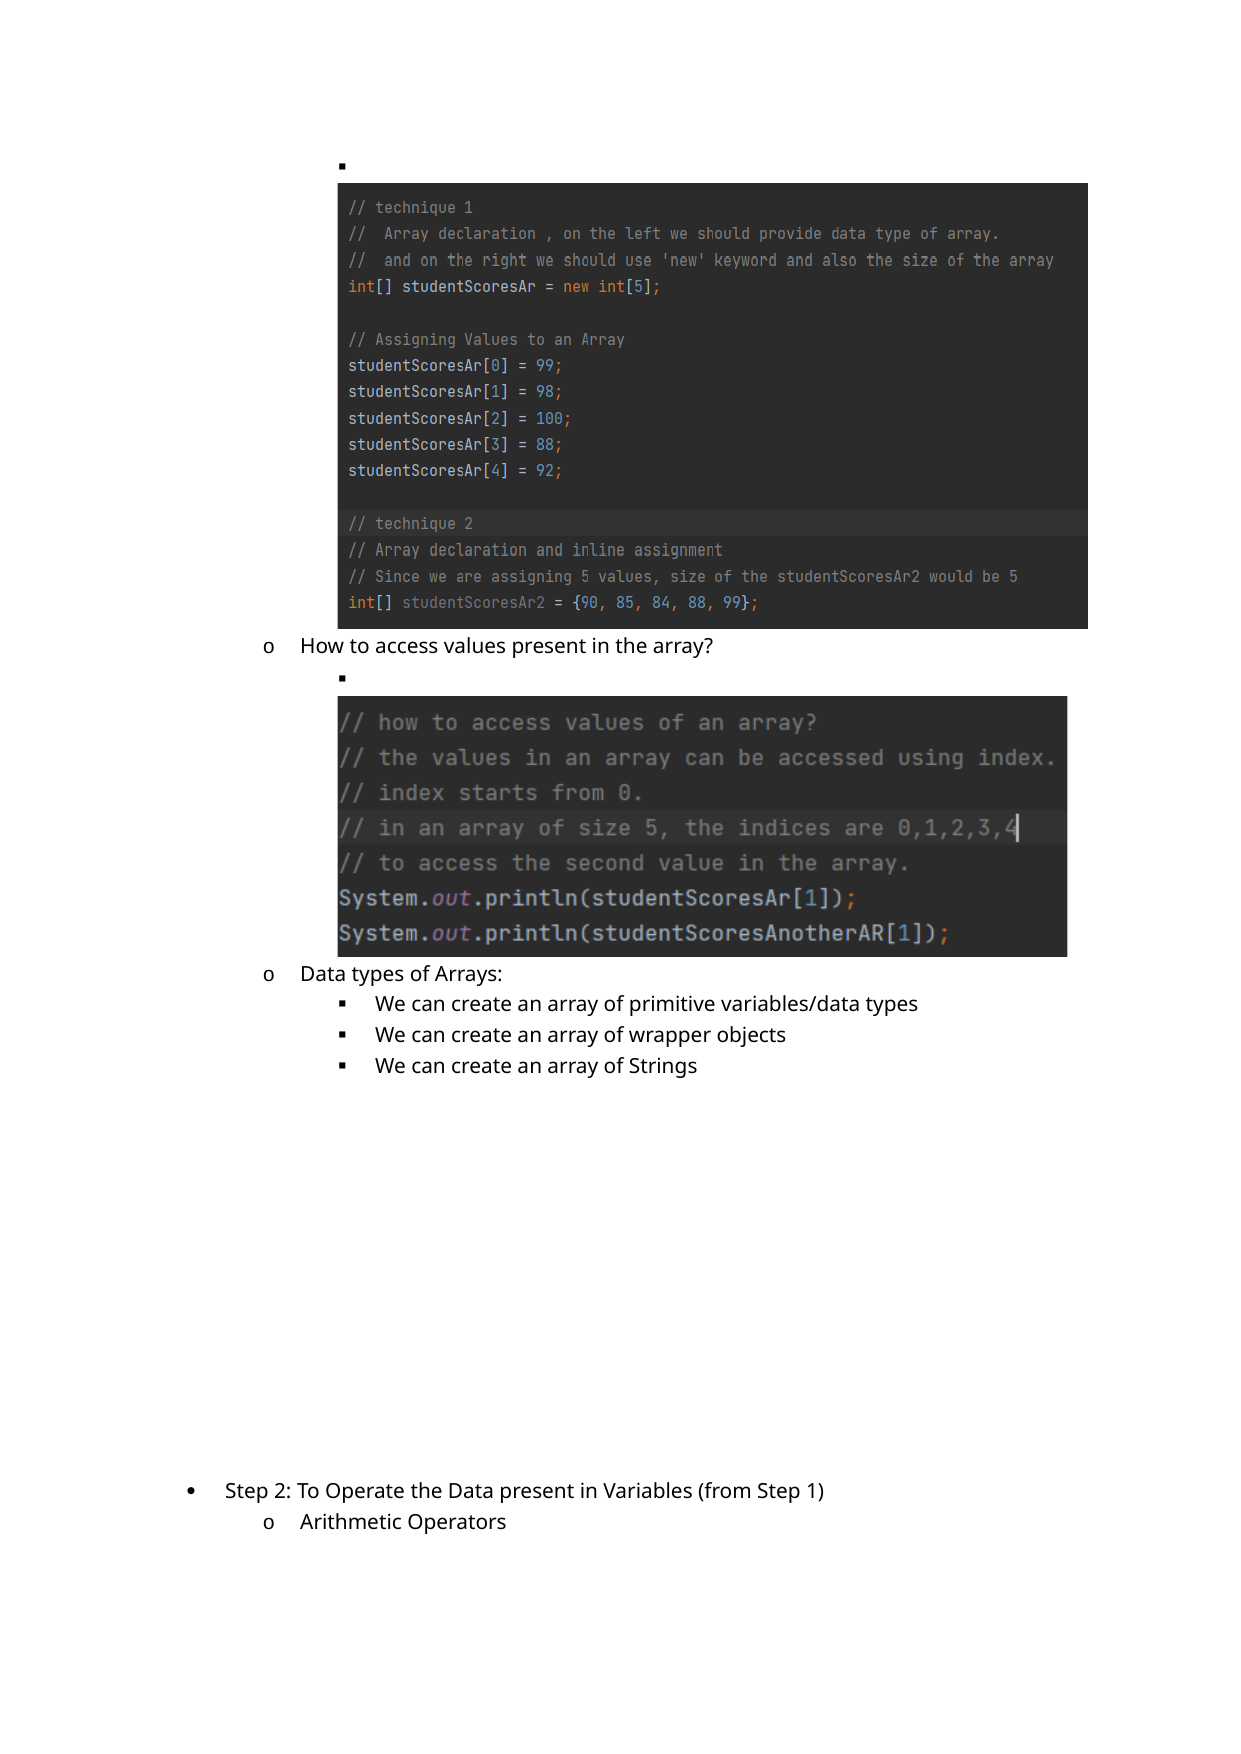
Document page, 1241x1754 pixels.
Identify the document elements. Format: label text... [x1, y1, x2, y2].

list Step 2: To Operate the Data present in Variables (from Step 1) [187, 1476, 1090, 1505]
picture [337, 183, 1088, 629]
list How to access values present in the array? [262, 631, 1090, 660]
list We can create an array of wrapper objects [337, 1020, 1090, 1049]
picture [337, 696, 1068, 957]
list We can create an array of Strings [337, 1051, 1090, 1079]
list Arithmetic Operators [262, 1507, 1090, 1536]
list Data types of Arrays: [262, 959, 1090, 987]
list We can create an array of primitive variables/data types [337, 989, 1090, 1018]
